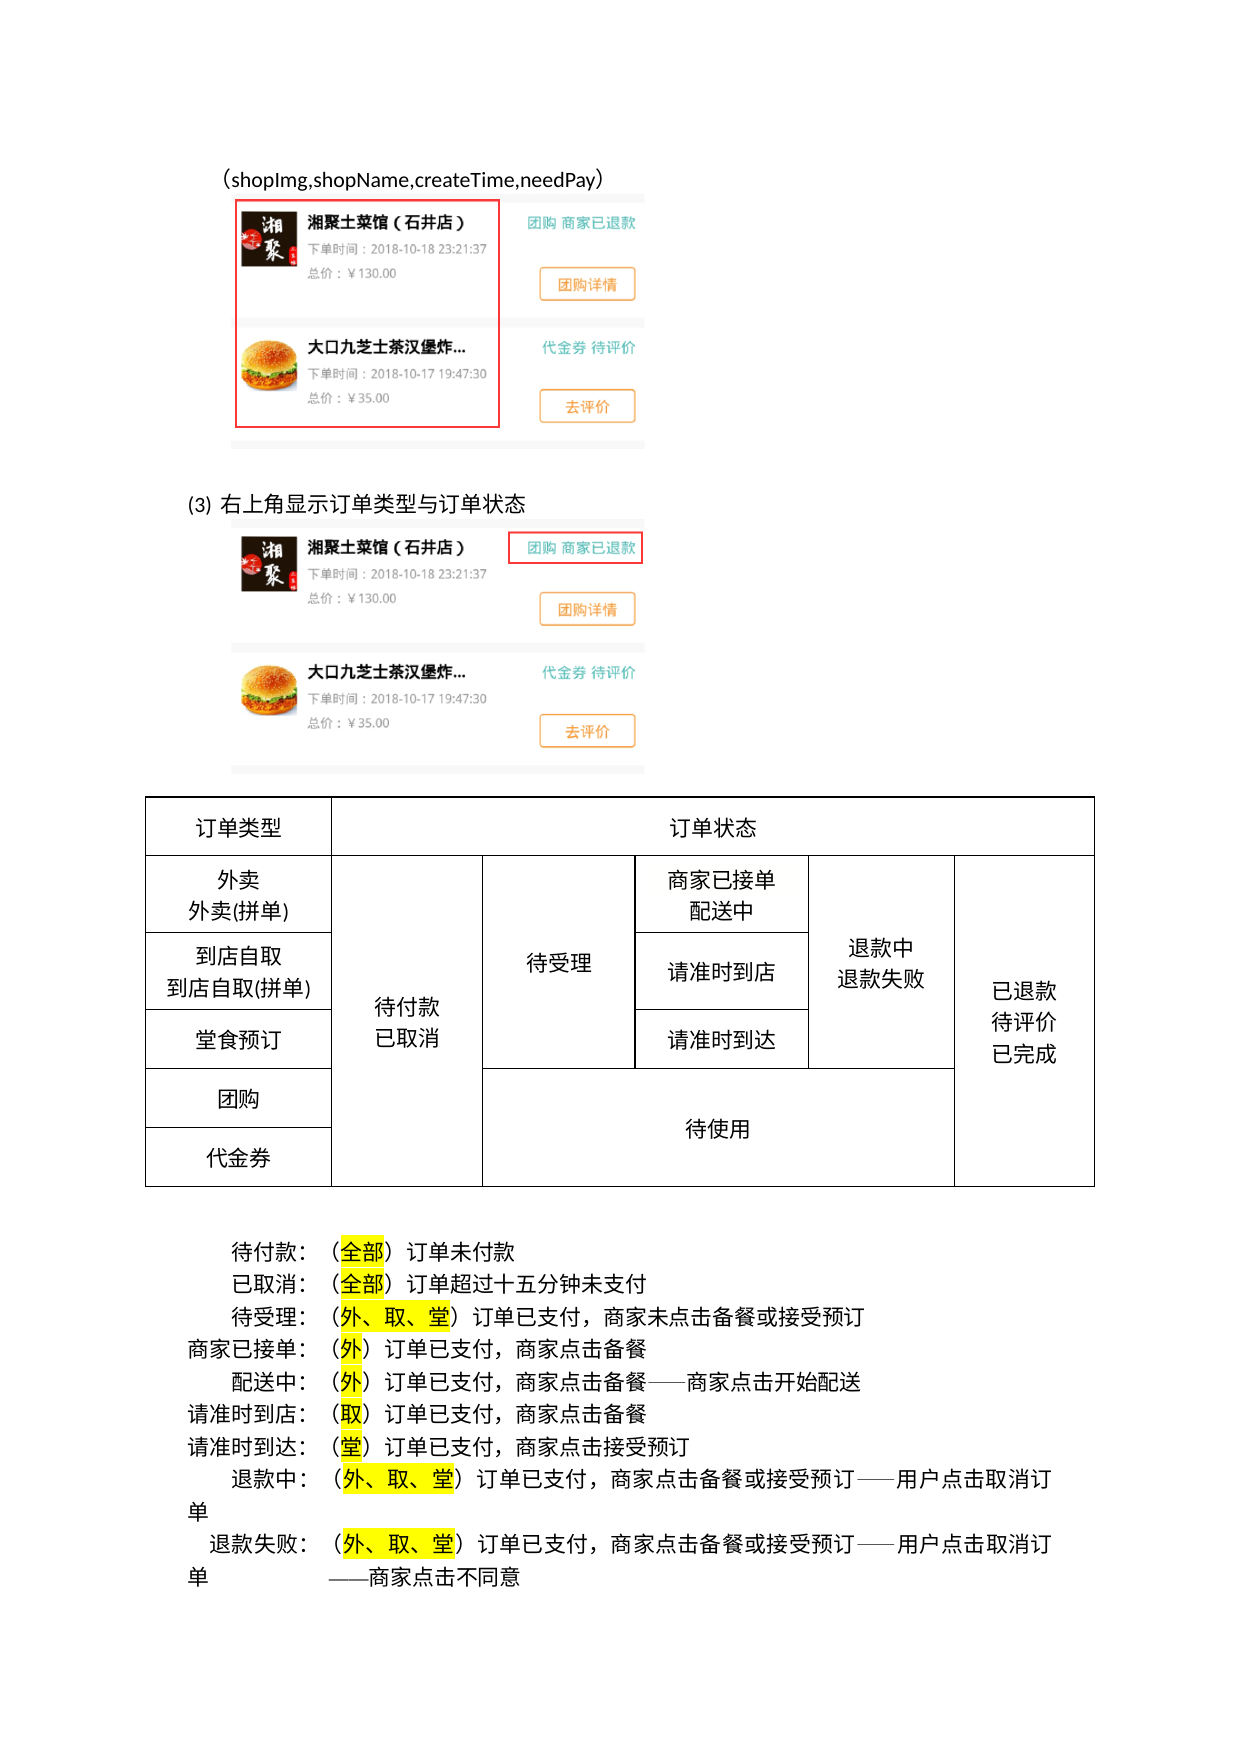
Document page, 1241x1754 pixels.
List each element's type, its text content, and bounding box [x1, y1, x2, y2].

table_header 订单状态 [332, 798, 1094, 855]
list 右上角显示订单类型与订单状态 [187, 487, 1053, 519]
list 退款失败：（外、取、堂）订单已支付，商家点击备餐或接受预订——用户点击取消订单 ——商家点击不同意 [187, 1527, 1053, 1592]
list 待受理：（外、取、堂）订单已支付，商家未点击备餐或接受预订 [187, 1299, 1053, 1332]
table_cell 团购 [146, 1069, 331, 1127]
table_cell 待受理 [483, 856, 634, 1068]
list 已取消：（全部）订单超过十五分钟未支付 [187, 1267, 1053, 1299]
table_cell 代金券 [146, 1128, 331, 1186]
picture [231, 519, 645, 774]
list 待付款：（全部）订单未付款 [187, 1234, 1053, 1267]
list 商家已接单：（外）订单已支付，商家点击备餐 [187, 1332, 1053, 1364]
list 请准时到店：（取）订单已支付，商家点击备餐 [187, 1397, 1053, 1429]
table_cell 商家已接单 配送中 [636, 856, 808, 932]
picture [231, 194, 645, 449]
list 请准时到达：（堂）订单已支付，商家点击接受预订 [187, 1429, 1053, 1462]
table_cell 到店自取 到店自取(拼单) [146, 933, 331, 1009]
table_cell 请准时到达 [636, 1010, 808, 1068]
table_header 订单类型 [146, 798, 331, 855]
list 配送中：（外）订单已支付，商家点击备餐——商家点击开始配送 [187, 1364, 1053, 1397]
table_cell 外卖 外卖(拼单) [146, 856, 331, 932]
table_cell 退款中 退款失败 [809, 856, 954, 1068]
table_cell 待付款 已取消 [332, 856, 482, 1186]
table_cell 请准时到店 [636, 933, 808, 1009]
table_cell 已退款 待评价 已完成 [955, 856, 1094, 1186]
list 退款中：（外、取、堂）订单已支付，商家点击备餐或接受预订——用户点击取消订单 [187, 1462, 1053, 1527]
table_cell 堂食预订 [146, 1010, 331, 1068]
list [187, 162, 1053, 194]
table_cell 待使用 [483, 1069, 954, 1186]
